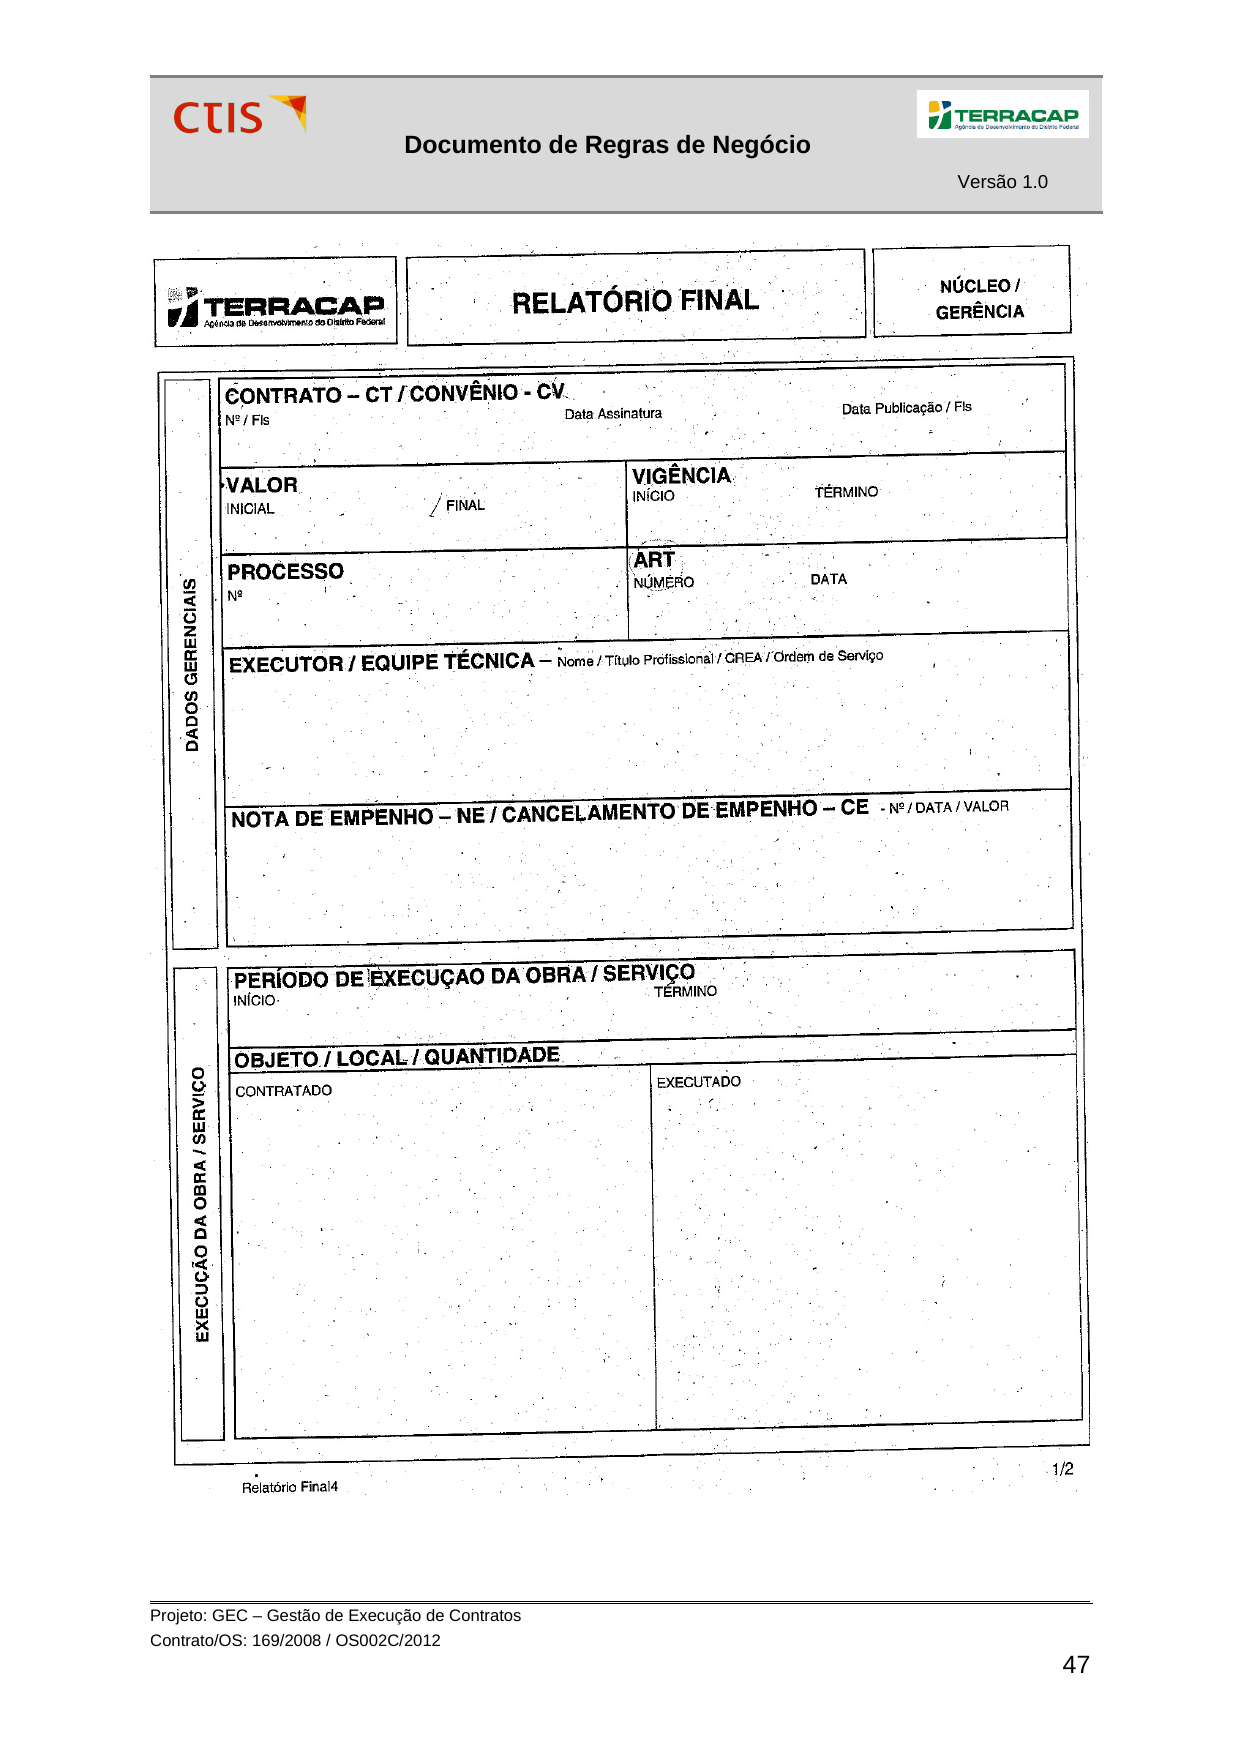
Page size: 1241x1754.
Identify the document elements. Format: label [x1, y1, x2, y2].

picture [150, 242, 1090, 1495]
picture [916, 90, 1089, 138]
picture [157, 78, 313, 150]
